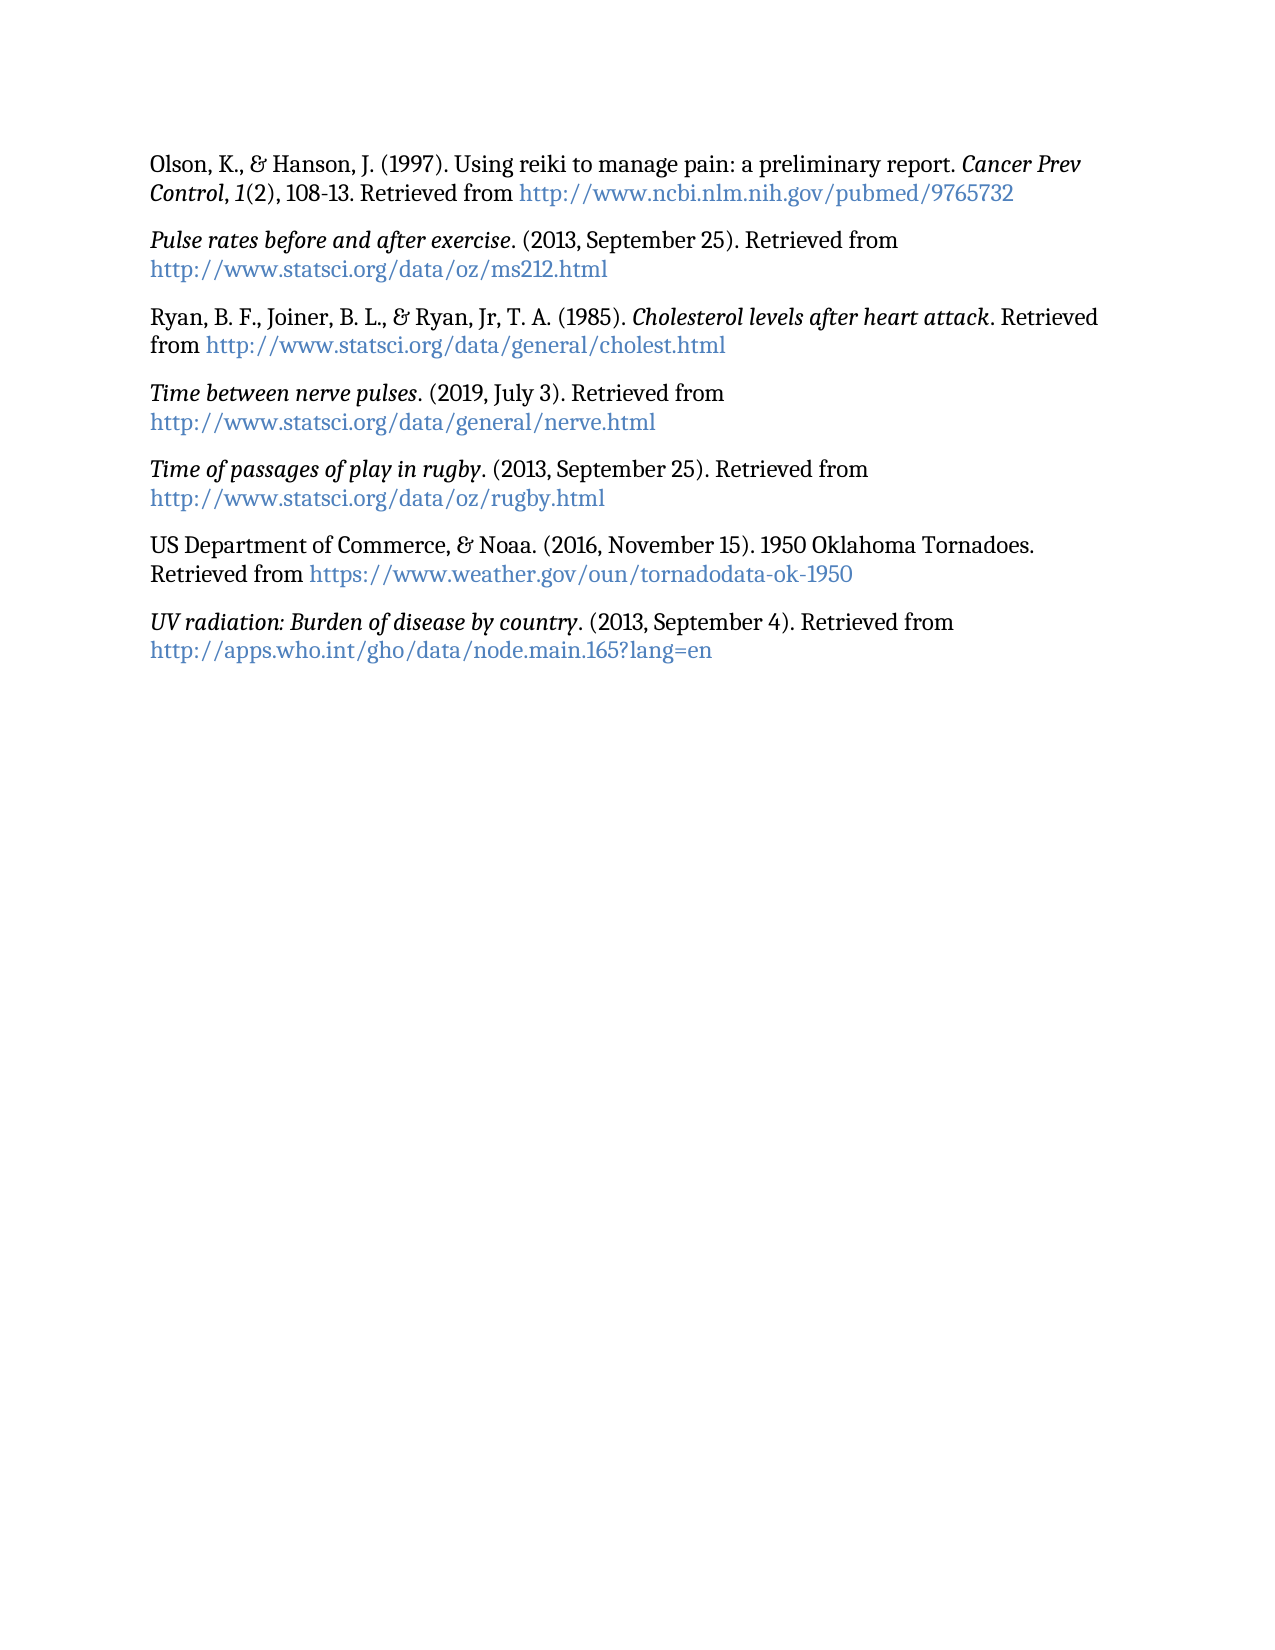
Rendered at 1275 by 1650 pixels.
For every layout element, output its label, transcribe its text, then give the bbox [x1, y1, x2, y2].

text Time between nerve pulses. (2019, July 3). Retrieved from http://www.statsci.org/data/general/nerve.html [150, 379, 1125, 436]
text UV radiation: Burden of disease by country. (2013, September 4). Retrieved from http://apps.who.int/gho/data/node.main.165?lang=en [150, 607, 1125, 665]
text Pulse rates before and after exercise. (2013, September 25). Retrieved from http://www.statsci.org/data/oz/ms212.html [150, 226, 1125, 284]
text Time of passages of play in rugby. (2013, September 25). Retrieved from http://www.statsci.org/data/oz/rugby.html [150, 455, 1125, 512]
text Olson, K., & Hanson, J. (1997). Using reiki to manage pain: a preliminary report. Cancer Prev Control, 1(2), 108-13. Retrieved from http://www.ncbi.nlm.nih.gov/pubmed/9765732 [150, 150, 1125, 207]
text US Department of Commerce, & Noaa. (2016, November 15). 1950 Oklahoma Tornadoes. Retrieved from https://www.weather.gov/oun/tornadodata-ok-1950 [150, 531, 1125, 589]
text Ryan, B. F., Joiner, B. L., & Ryan, Jr, T. A. (1985). Cholesterol levels after heart attack. Retrieved from http://www.statsci.org/data/general/cholest.html [150, 302, 1125, 360]
